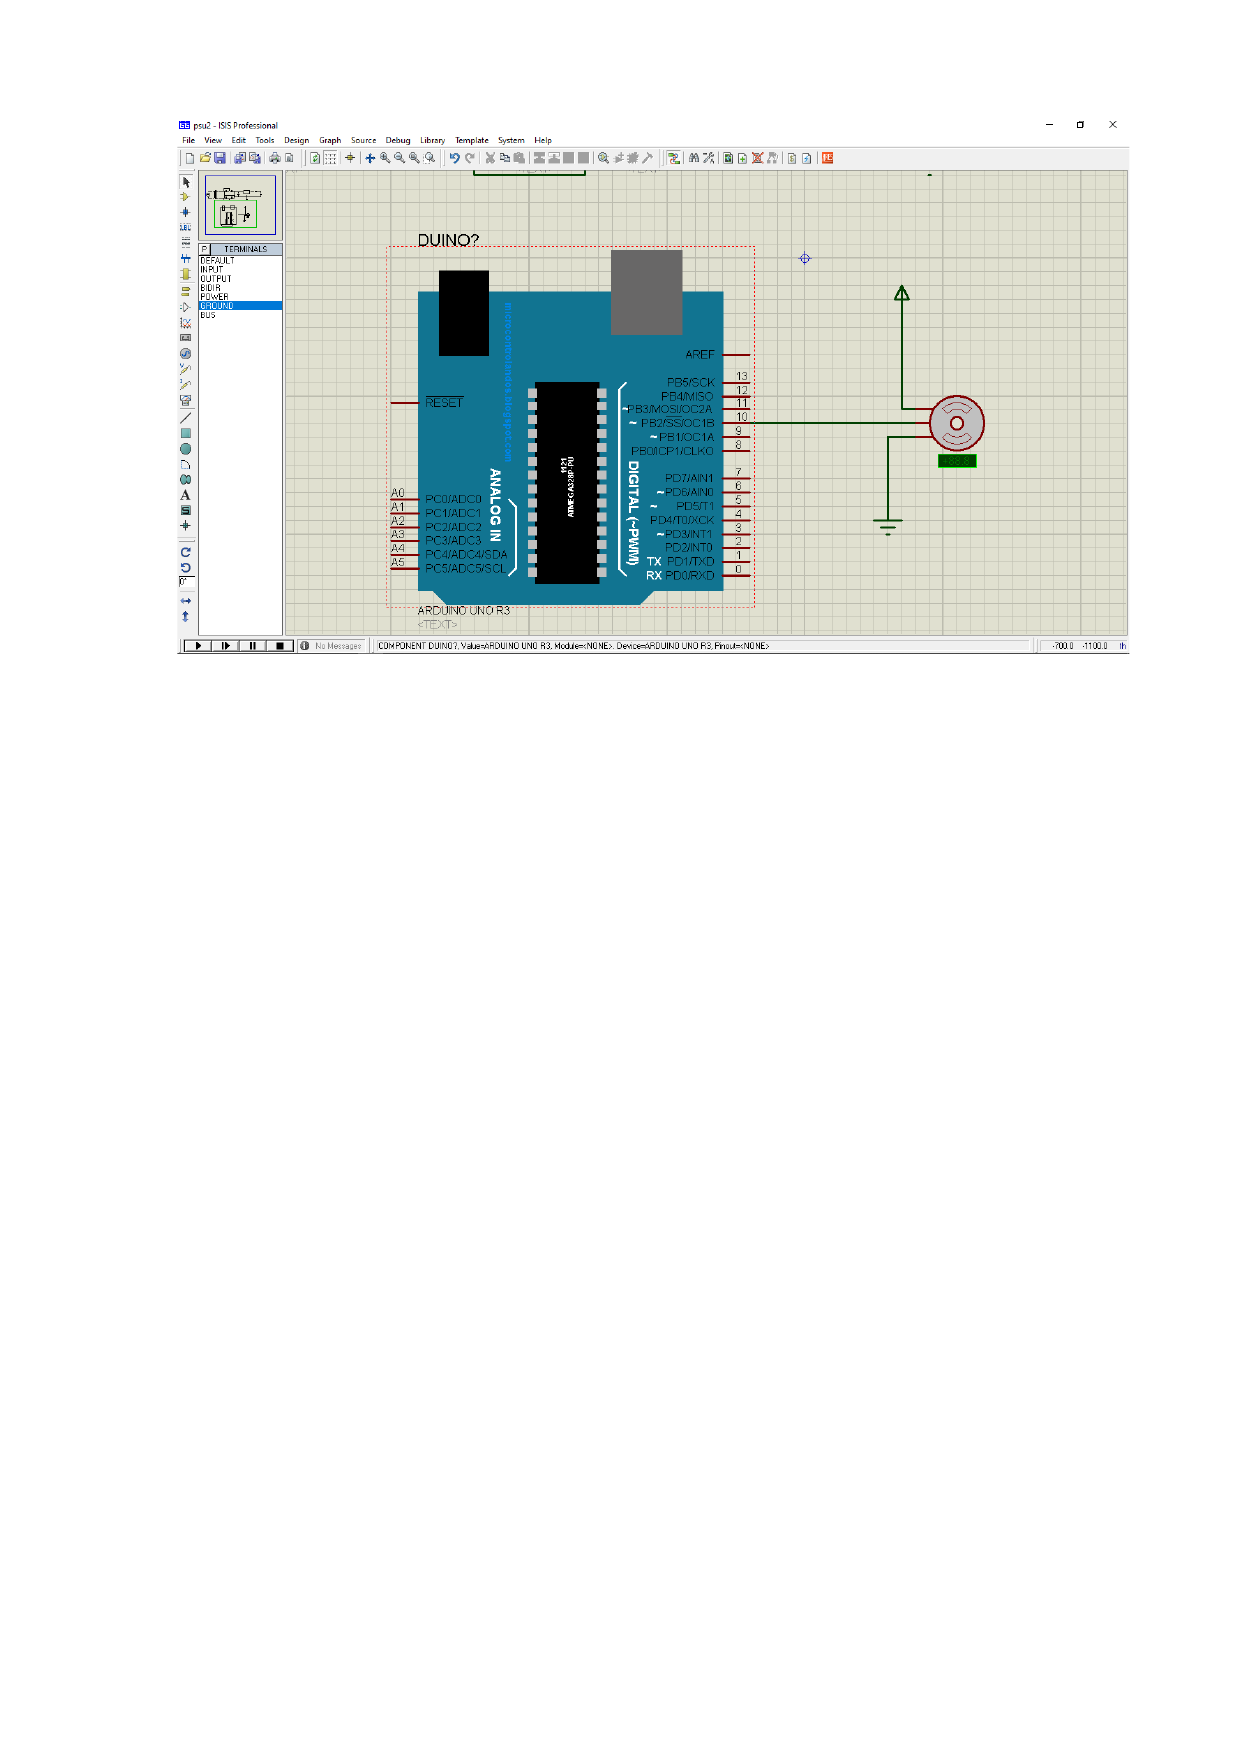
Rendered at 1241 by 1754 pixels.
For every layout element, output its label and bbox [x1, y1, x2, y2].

picture [177, 118, 1130, 654]
